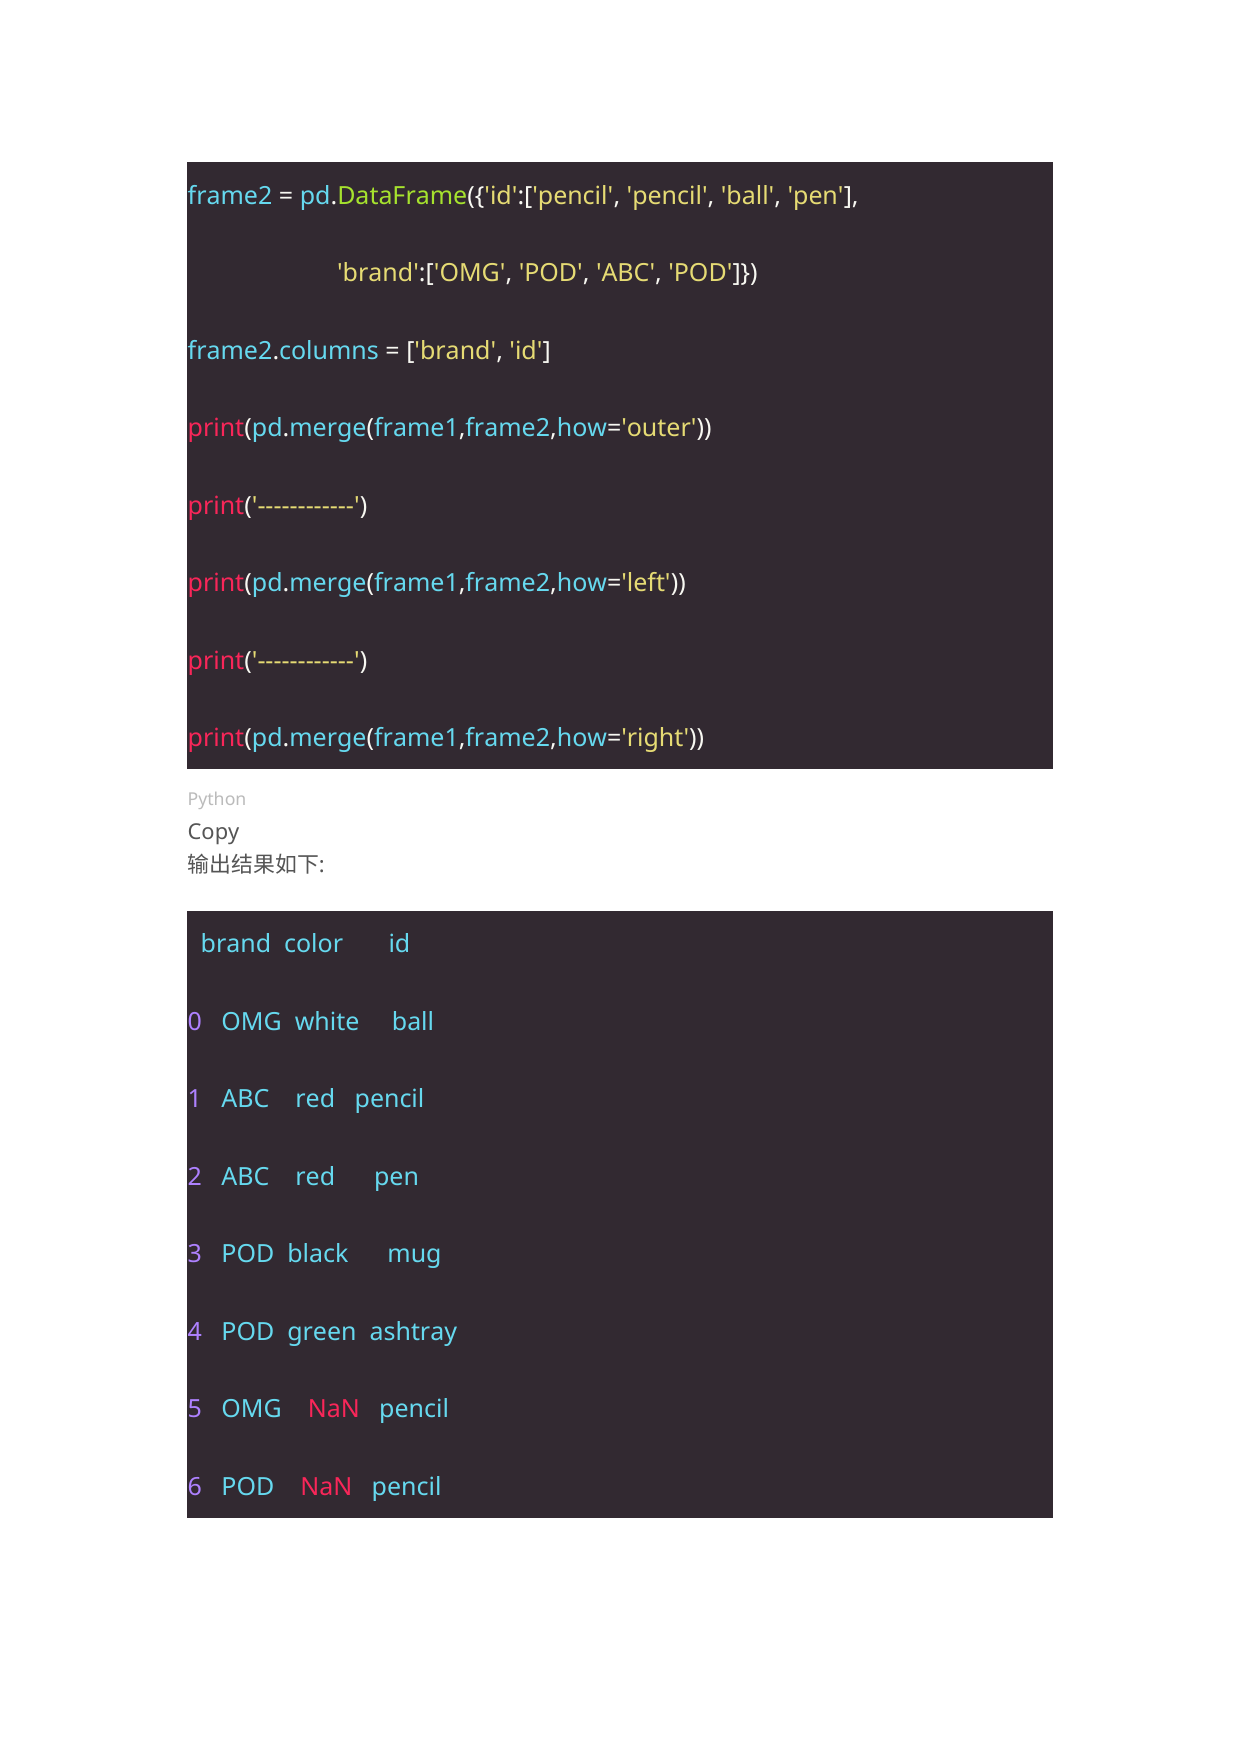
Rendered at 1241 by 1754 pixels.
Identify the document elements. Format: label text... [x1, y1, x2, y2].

text 'brand':['OMG', 'POD', 'ABC', 'POD']}) [187, 239, 1053, 304]
text print(pd.merge(frame1,frame2,how='left')) [187, 549, 1053, 614]
text Copy [187, 814, 1053, 847]
text brand color id [187, 911, 1053, 976]
text 0 OMG white ball [187, 988, 1053, 1053]
text print(pd.merge(frame1,frame2,how='right')) [187, 704, 1053, 769]
text 1 ABC red pencil [187, 1066, 1053, 1131]
text 2 ABC red pen [187, 1143, 1053, 1208]
text frame2.columns = ['brand', 'id'] [187, 317, 1053, 382]
text 5 OMG NaN pencil [187, 1376, 1053, 1441]
text frame2 = pd.DataFrame({'id':['pencil', 'pencil', 'ball', 'pen'], [187, 162, 1053, 227]
text 3 POD black mug [187, 1221, 1053, 1286]
text Python [187, 782, 1053, 814]
text 输出结果如下: [187, 847, 1053, 879]
text print('------------') [187, 627, 1053, 692]
text print(pd.merge(frame1,frame2,how='outer')) [187, 394, 1053, 459]
text 6 POD NaN pencil [187, 1453, 1053, 1518]
text 4 POD green ashtray [187, 1298, 1053, 1363]
text print('------------') [187, 472, 1053, 537]
